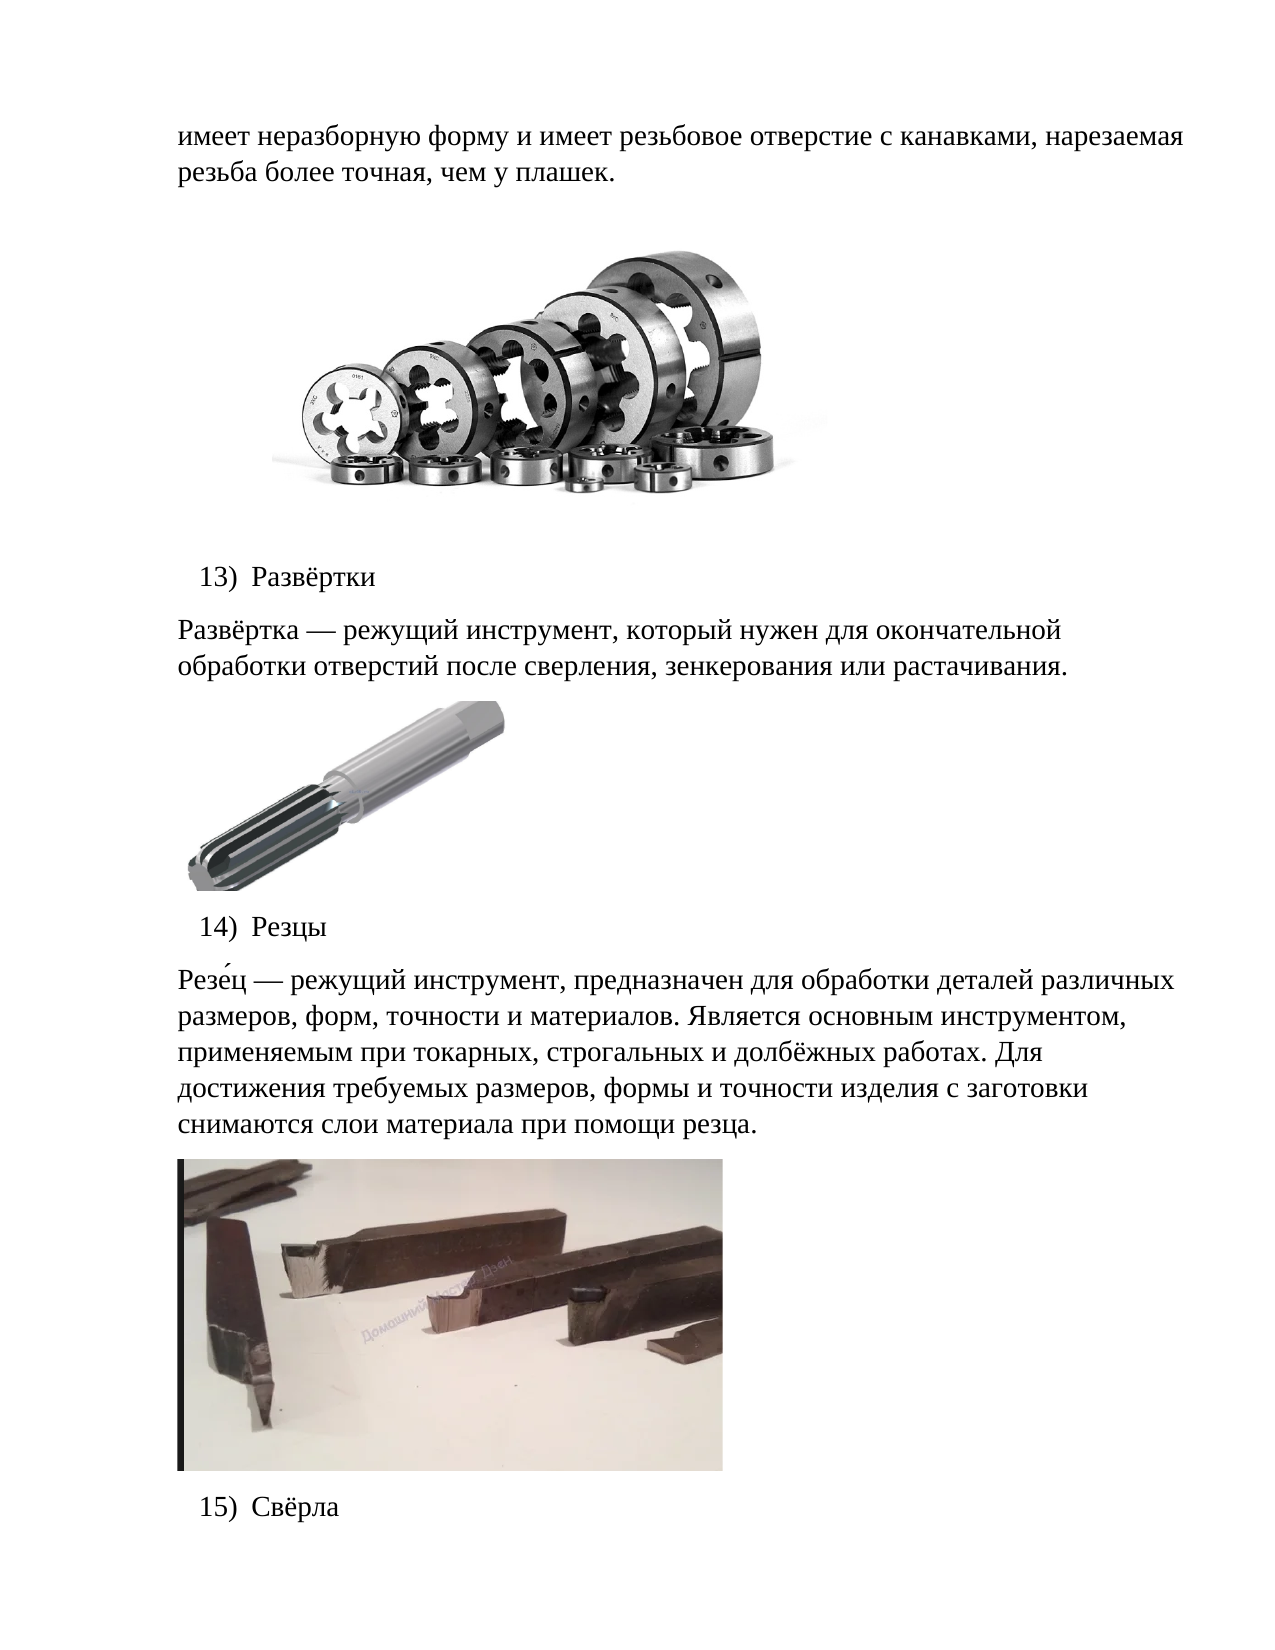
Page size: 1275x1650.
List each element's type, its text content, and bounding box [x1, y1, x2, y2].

picture [272, 207, 828, 541]
picture [177, 1159, 723, 1471]
text Резе́ц — режущий инструмент, предназначен для обработки деталей различных размеров, форм, точности и материалов. Является основным инструментом, применяемым при токарных, строгальных и долбёжных работах. Для достижения требуемых размеров, формы и точности изделия с заготовки снимаются слои материала при помощи резца. [177, 962, 1186, 1140]
list Развёртки [199, 559, 1186, 593]
list Резцы [199, 909, 1186, 943]
list Свёрла [199, 1489, 1186, 1522]
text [177, 118, 1186, 188]
picture [177, 701, 529, 891]
text Развёртка — режущий инструмент, который нужен для окончательной обработки отверстий после сверления, зенкерования или растачивания. [177, 612, 1186, 682]
